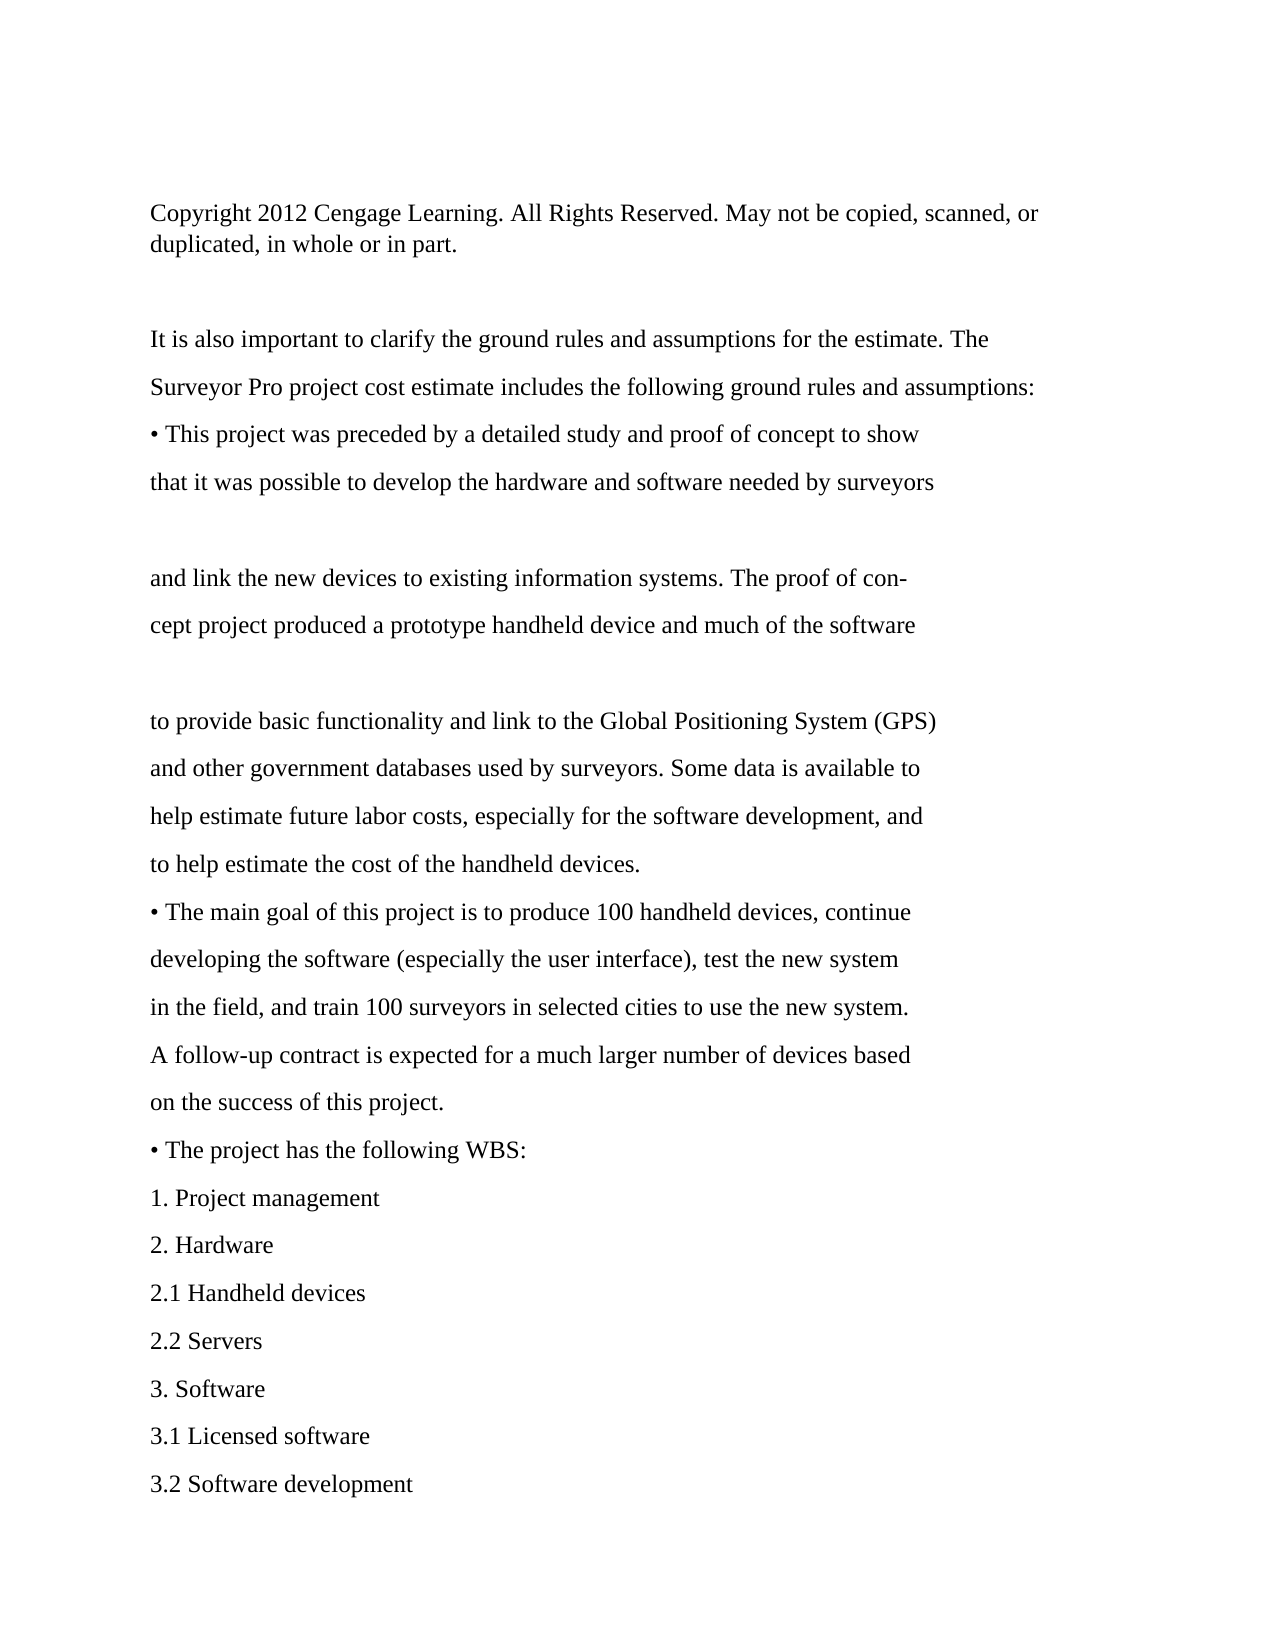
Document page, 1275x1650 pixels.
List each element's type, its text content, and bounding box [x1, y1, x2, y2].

text help estimate future labor costs, especially for the software development, and [150, 801, 1125, 830]
text and other government databases used by surveyors. Some data is available to [150, 753, 1125, 782]
text 3. Software [150, 1374, 1125, 1402]
text that it was possible to develop the hardware and software needed by surveyors [150, 467, 1125, 496]
text on the success of this project. [150, 1087, 1125, 1116]
text cept project produced a prototype handheld device and much of the software [150, 610, 1125, 639]
text 3.1 Licensed software [150, 1421, 1125, 1450]
text 2. Hardware [150, 1231, 1125, 1259]
text It is also important to clarify the ground rules and assumptions for the estimate. The [150, 324, 1125, 353]
text and link the new devices to existing information systems. The proof of con- [150, 563, 1125, 591]
text 1. Project management [150, 1183, 1125, 1212]
text A follow-up contract is expected for a much larger number of devices based [150, 1040, 1125, 1068]
text • This project was preceded by a detailed study and proof of concept to show [150, 419, 1125, 448]
text Surveyor Pro project cost estimate includes the following ground rules and assumptions: [150, 372, 1125, 401]
text Copyright 2012 Cengage Learning. All Rights Reserved. May not be copied, scanned, or duplicated, in whole or in part. [150, 198, 1125, 257]
text to help estimate the cost of the handheld devices. [150, 849, 1125, 878]
text 2.2 Servers [150, 1326, 1125, 1355]
text 3.2 Software development [150, 1469, 1125, 1498]
text to provide basic functionality and link to the Global Positioning System (GPS) [150, 706, 1125, 734]
text 2.1 Handheld devices [150, 1278, 1125, 1307]
text developing the software (especially the user interface), test the new system [150, 944, 1125, 973]
text • The main goal of this project is to produce 100 handheld devices, continue [150, 897, 1125, 925]
text in the field, and train 100 surveyors in selected cities to use the new system. [150, 992, 1125, 1021]
text • The project has the following WBS: [150, 1135, 1125, 1164]
